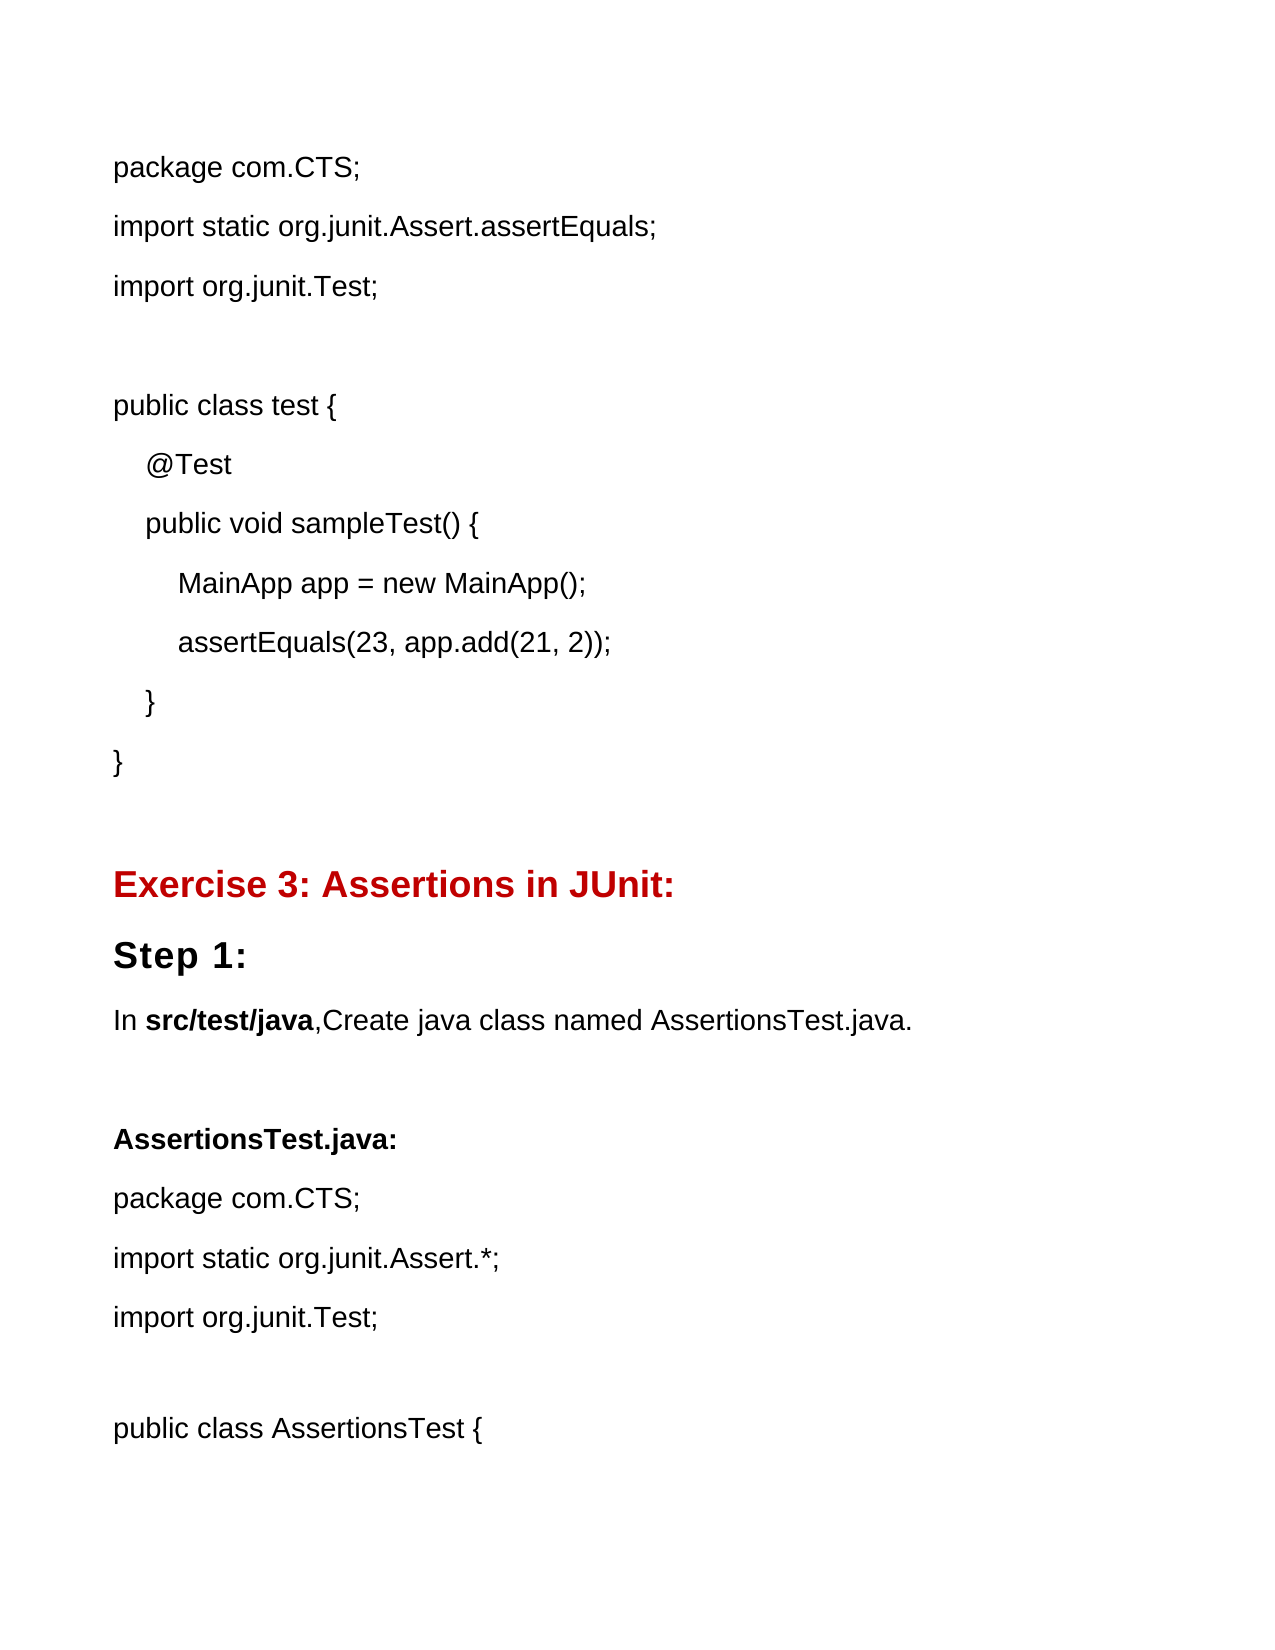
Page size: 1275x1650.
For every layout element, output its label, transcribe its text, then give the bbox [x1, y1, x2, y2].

text public class test { [113, 387, 1162, 421]
text MainApp app = new MainApp(); [113, 566, 1162, 599]
text import static org.junit.Assert.*; [113, 1241, 1162, 1274]
text import static org.junit.Assert.assertEquals; [113, 209, 1162, 243]
text package com.CTS; [113, 150, 1162, 183]
text import org.junit.Test; [113, 1300, 1162, 1334]
text } [113, 744, 1162, 777]
text In src/test/java,Create java class named AssertionsTest.java. [113, 1003, 1162, 1037]
text AssertionsTest.java: [113, 1122, 1162, 1156]
text @Test [113, 447, 1162, 480]
text assertEquals(23, app.add(21, 2)); [113, 625, 1162, 658]
text package com.CTS; [113, 1181, 1162, 1215]
text public class AssertionsTest { [113, 1411, 1162, 1444]
subtitle Step 1: [113, 933, 1162, 976]
text } [113, 684, 1162, 718]
text public void sampleTest() { [113, 506, 1162, 540]
text import org.junit.Test; [113, 269, 1162, 302]
